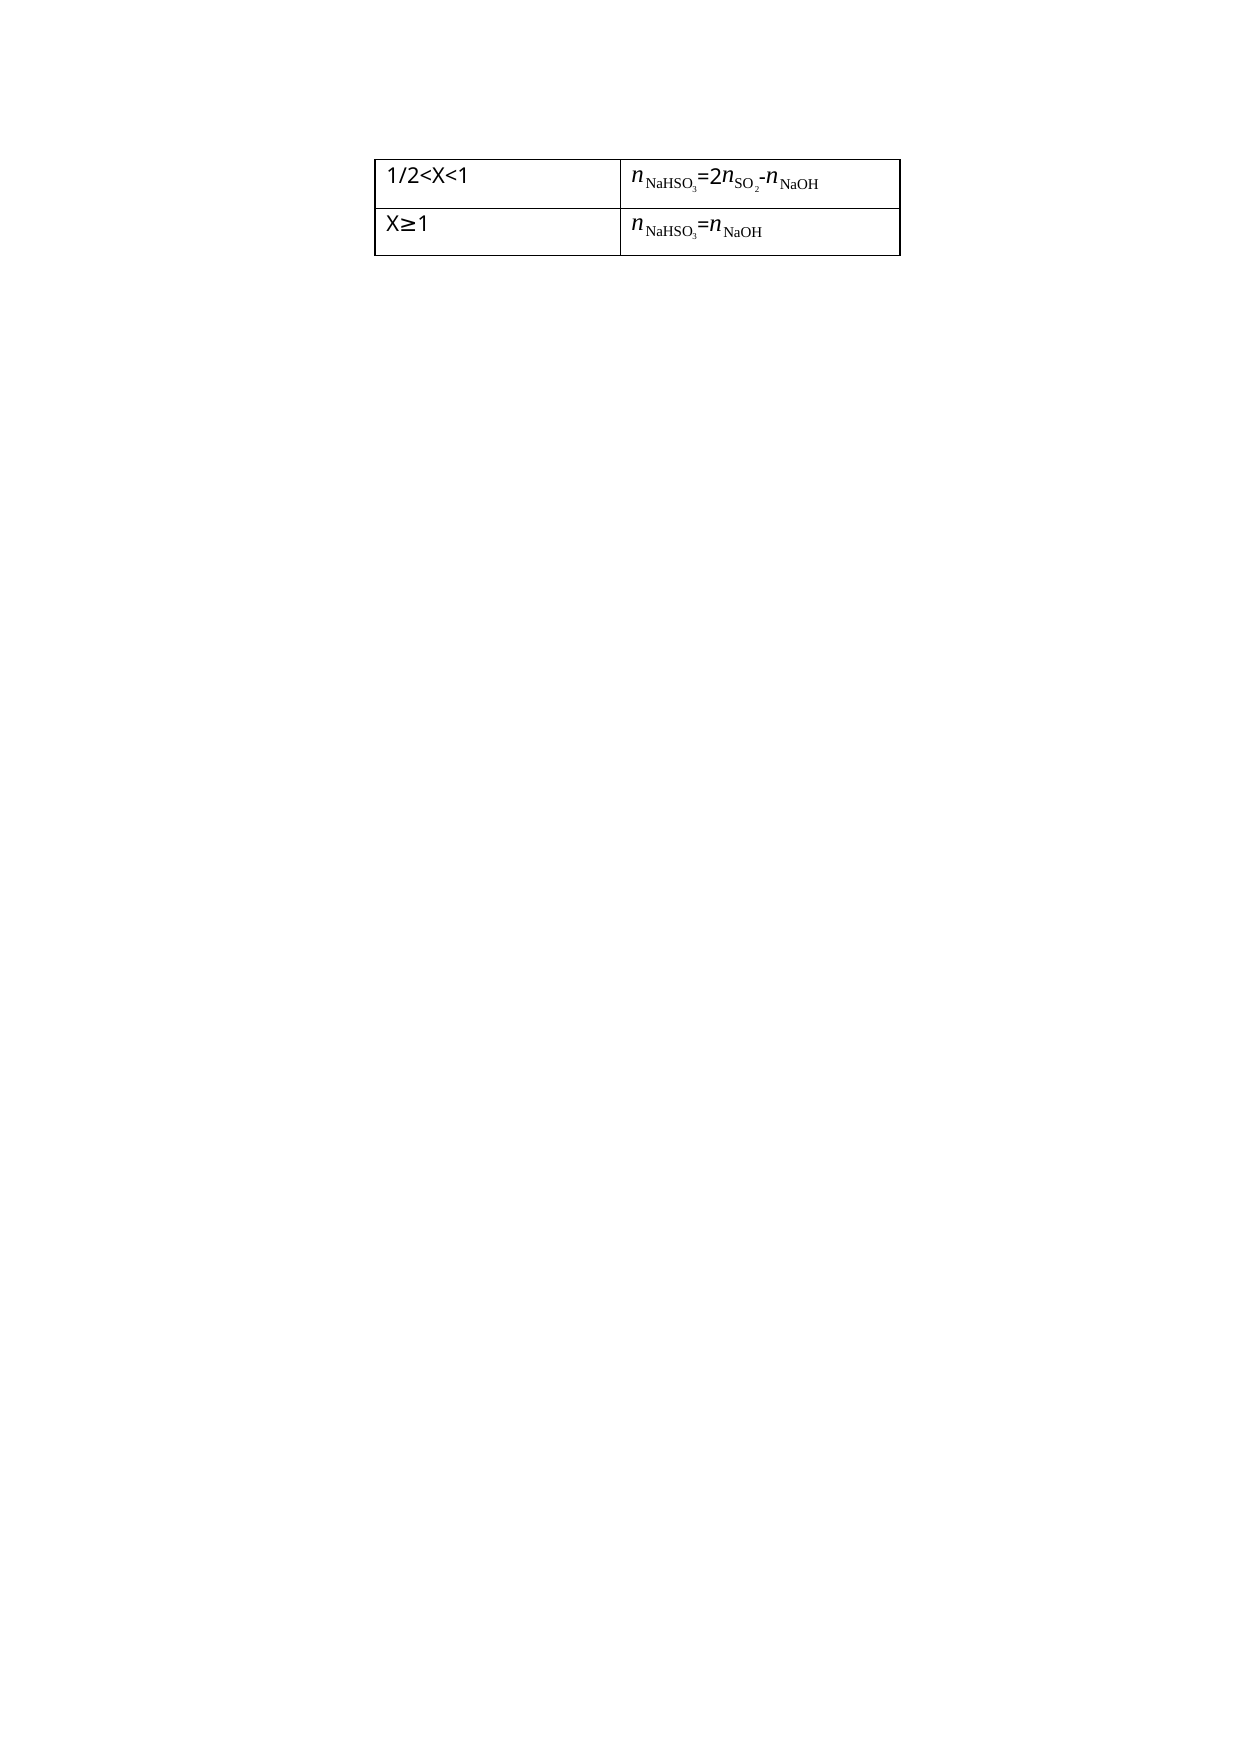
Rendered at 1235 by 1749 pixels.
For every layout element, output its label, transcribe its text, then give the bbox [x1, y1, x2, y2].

table_cell 1/2<X<1 [376, 160, 620, 207]
table_cell X≥1 [376, 209, 620, 254]
table_cell =2- [621, 160, 899, 207]
table_cell = [621, 209, 899, 254]
